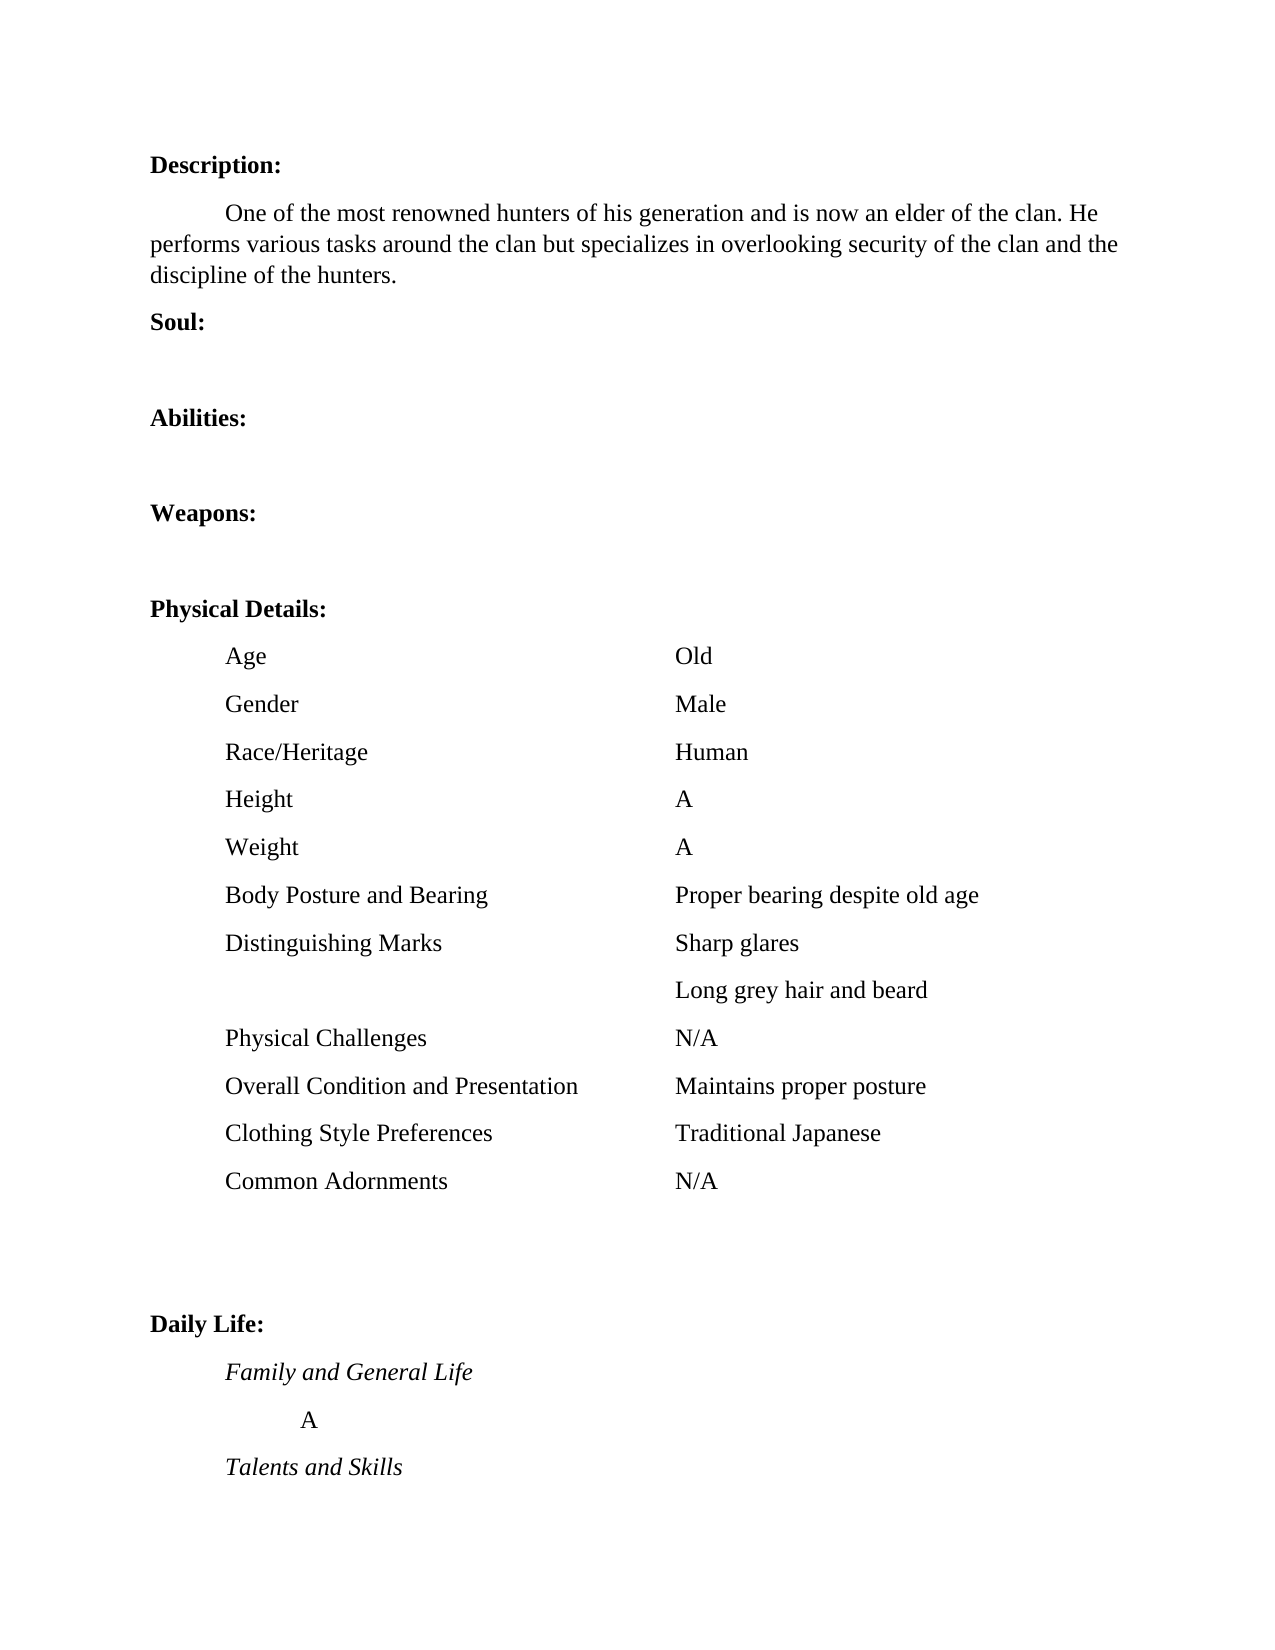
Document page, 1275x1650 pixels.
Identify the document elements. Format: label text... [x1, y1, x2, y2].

text Abilities: [150, 403, 1125, 432]
text Race/Heritage Human [150, 737, 1125, 766]
text Soul: [150, 307, 1125, 336]
text Talents and Skills [150, 1452, 1125, 1481]
text Age Old [150, 641, 1125, 670]
text Clothing Style Preferences Traditional Japanese [150, 1118, 1125, 1147]
text Distinguishing Marks Sharp glares [150, 928, 1125, 956]
text Physical Details: [150, 594, 1125, 622]
text Weight A [150, 832, 1125, 861]
text Body Posture and Bearing Proper bearing despite old age [150, 880, 1125, 909]
text Family and General Life [150, 1357, 1125, 1386]
text Gender Male [150, 689, 1125, 718]
text Common Adornments N/A [150, 1166, 1125, 1195]
text Description: [150, 150, 1125, 179]
text Weapons: [150, 498, 1125, 527]
text Height A [150, 784, 1125, 813]
text One of the most renowned hunters of his generation and is now an elder of the clan. He performs various tasks around the clan but specializes in overlooking security of the clan and the discipline of the hunters. [150, 198, 1125, 288]
text Long grey hair and beard [150, 975, 1125, 1004]
text Physical Challenges N/A [150, 1023, 1125, 1052]
text Overall Condition and Presentation Maintains proper posture [150, 1071, 1125, 1099]
text Daily Life: [150, 1309, 1125, 1338]
text A [150, 1405, 1125, 1433]
